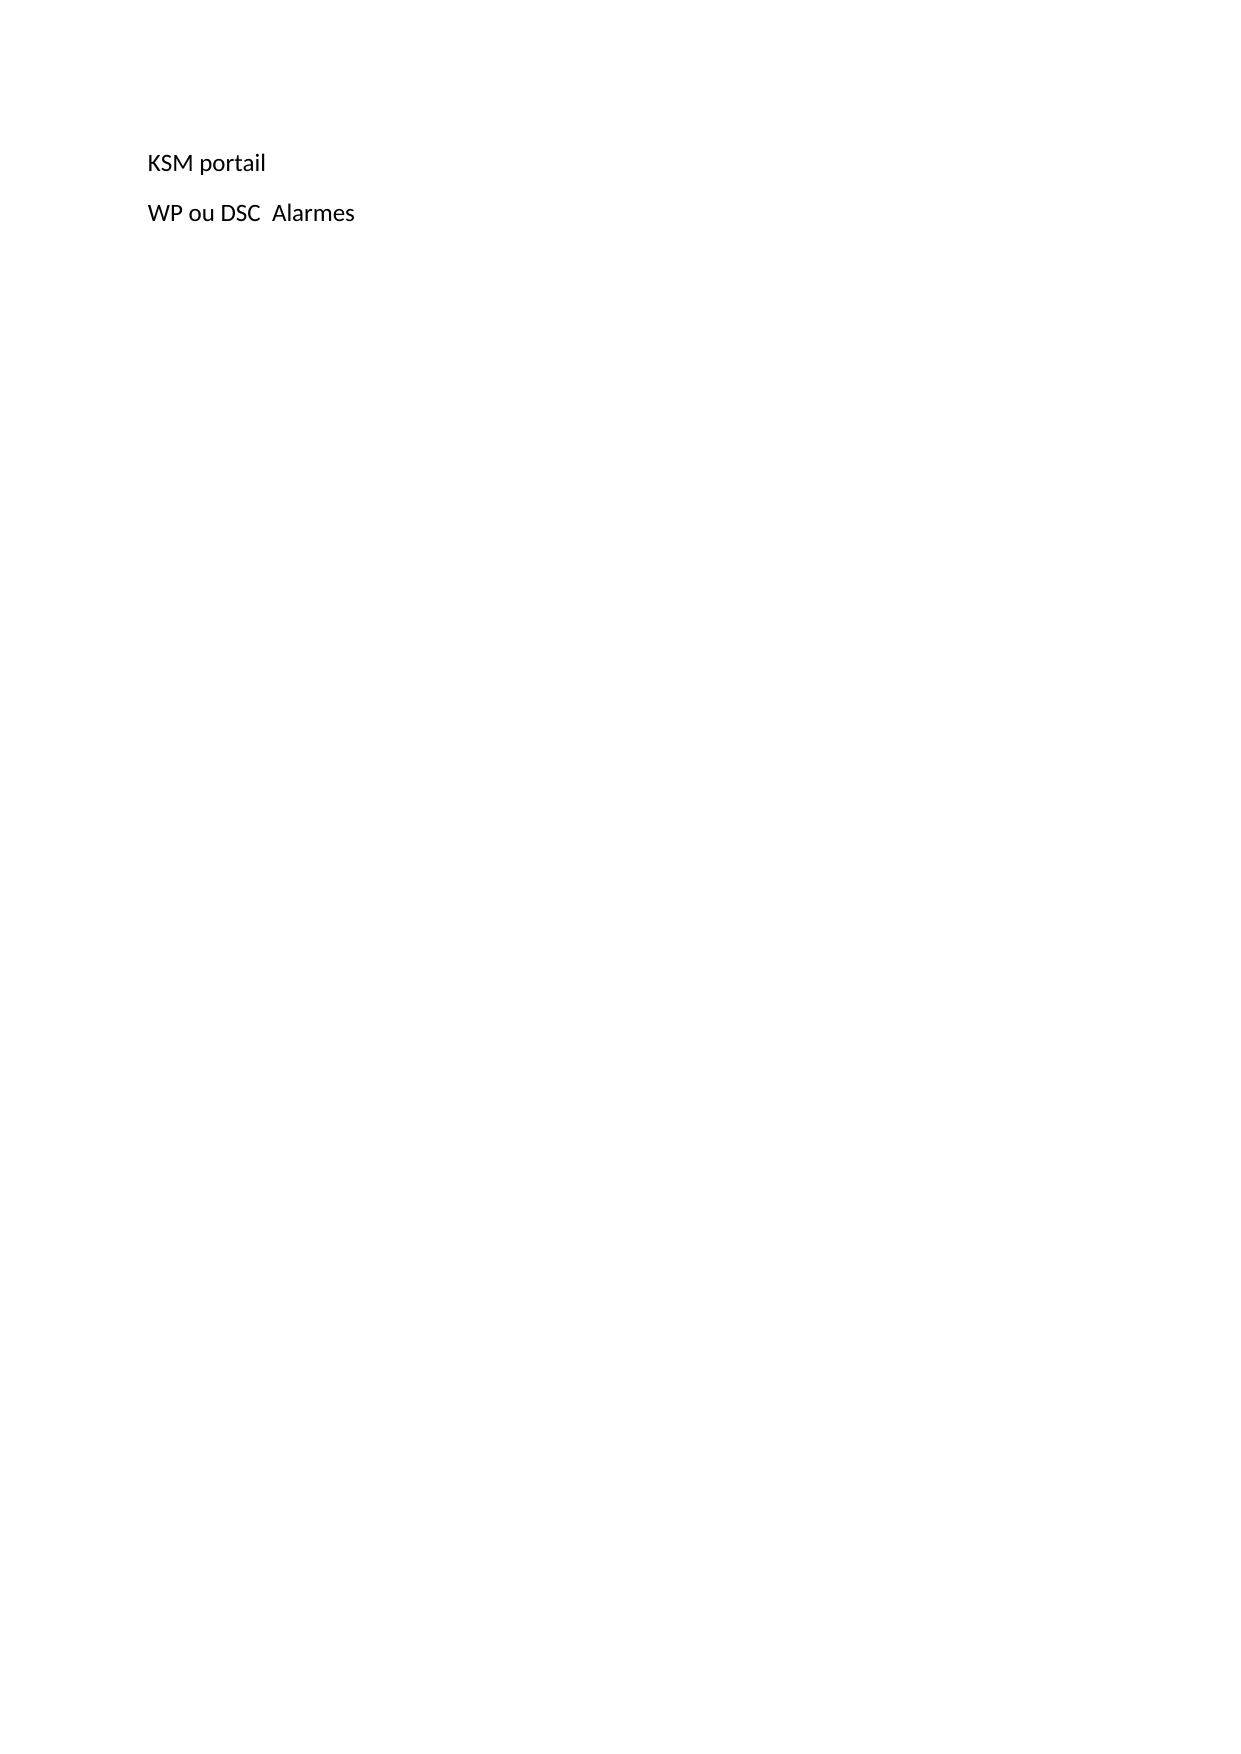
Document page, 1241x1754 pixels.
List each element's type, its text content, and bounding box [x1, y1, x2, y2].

text KSM portail [148, 148, 1093, 178]
text WP ou DSC Alarmes [148, 197, 1093, 228]
